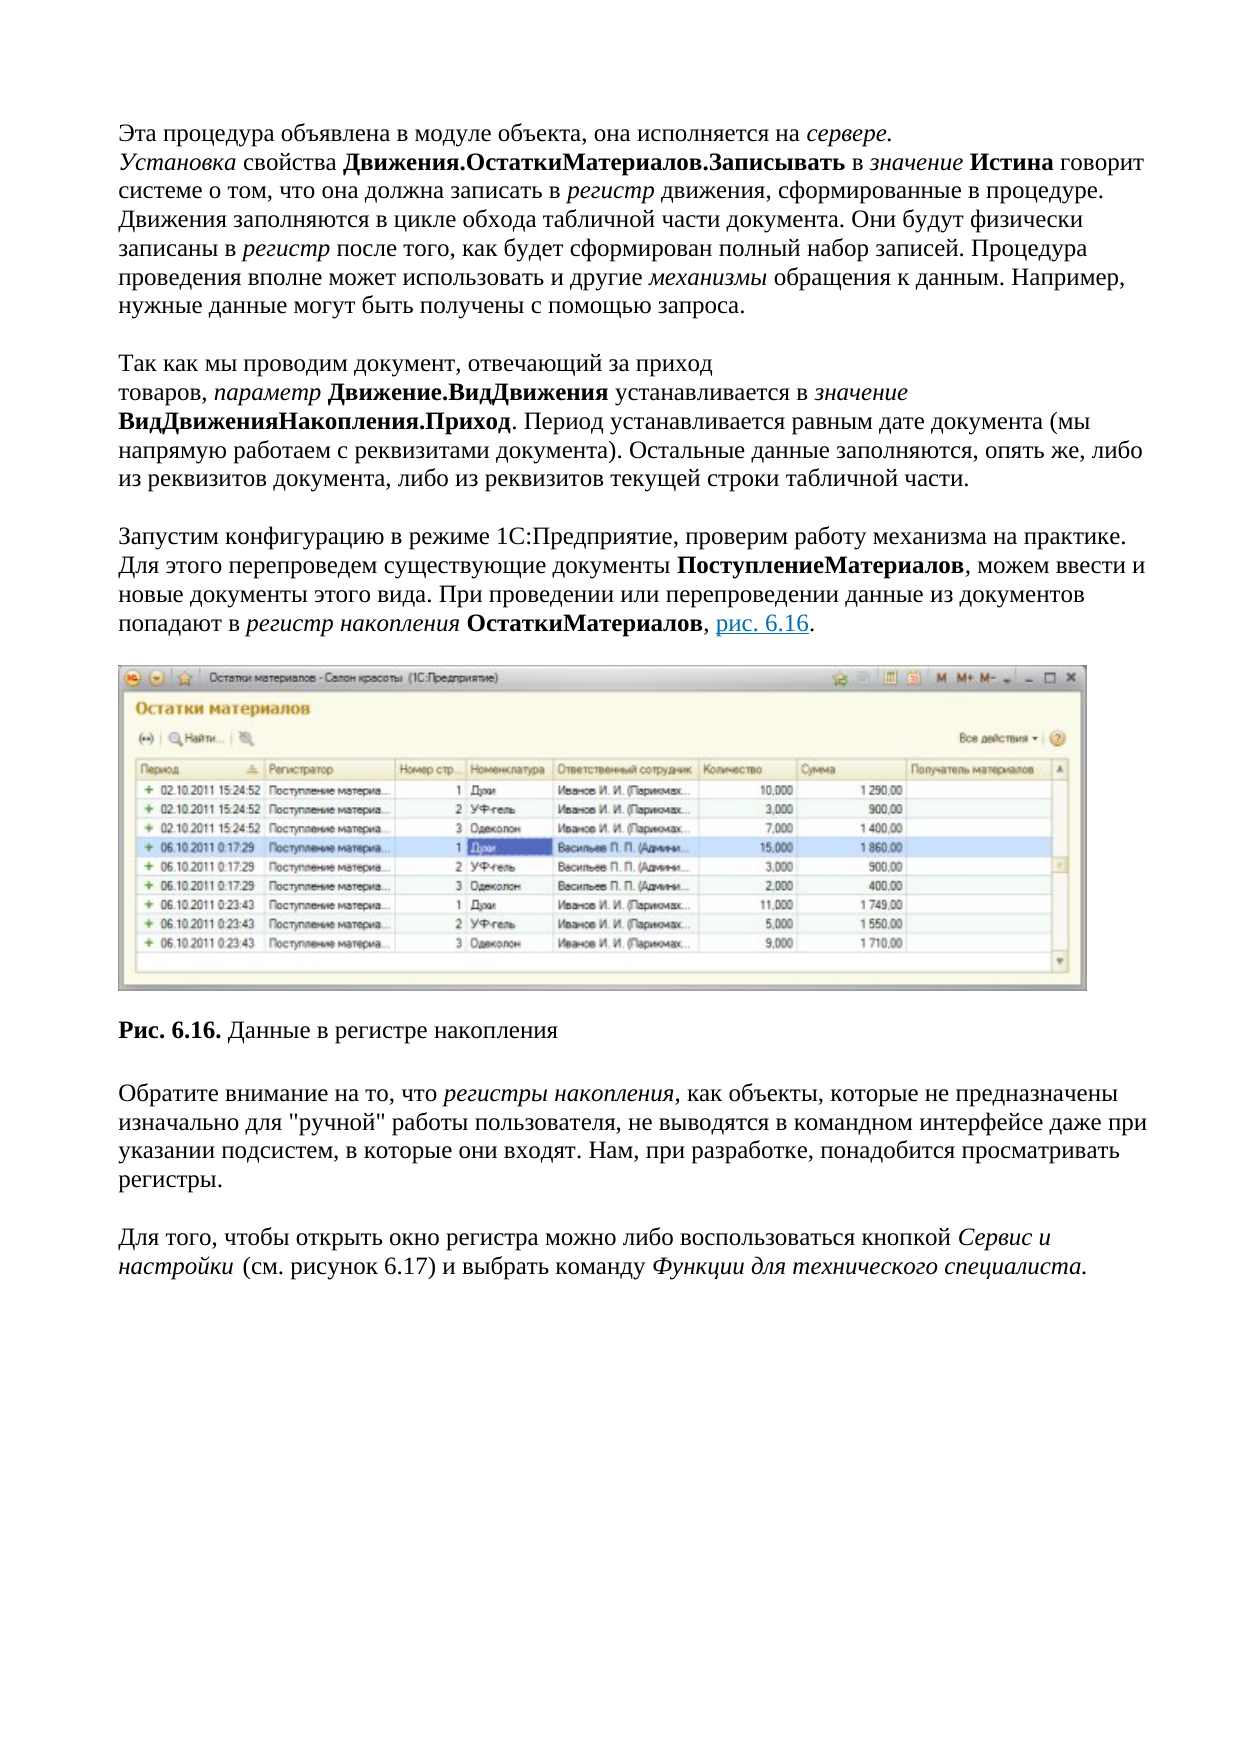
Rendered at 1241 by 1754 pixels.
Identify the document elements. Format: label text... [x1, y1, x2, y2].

text Рис. 6.16. Данные в регистре накопления [118, 1016, 1152, 1044]
text Так как мы проводим документ, отвечающий за приход товаров, параметр Движение.ВидДвижения устанавливается в значение ВидДвиженияНакопления.Приход. Период устанавливается равным дате документа (мы напрямую работаем с реквизитами документа). Остальные данные заполняются, опять же, либо из реквизитов документа, либо из реквизитов текущей строки табличной части. [118, 348, 1152, 492]
text Для того, чтобы открыть окно регистра можно либо воспользоваться кнопкой Сервис и настройки (см. рисунок 6.17) и выбрать команду Функции для технического специалиста. [118, 1222, 1152, 1279]
text Эта процедура объявлена в модуле объекта, она исполняется на сервере. Установка свойства Движения.ОстаткиМатериалов.Записывать в значение Истина говорит системе о том, что она должна записать в регистр движения, сформированные в процедуре. Движения заполняются в цикле обхода табличной части документа. Они будут физически записаны в регистр после того, как будет сформирован полный набор записей. Процедура проведения вполне может использовать и другие механизмы обращения к данным. Например, нужные данные могут быть получены с помощью запроса. [118, 118, 1152, 319]
picture [118, 665, 1087, 991]
text Запустим конфигурацию в режиме 1С:Предприятие, проверим работу механизма на практике. Для этого перепроведем существующие документы ПоступлениеМатериалов, можем ввести и новые документы этого вида. При проведении или перепроведении данные из документов попадают в регистр накопления ОстаткиМатериалов, рис. 6.16. [118, 521, 1152, 636]
text Обратите внимание на то, что регистры накопления, как объекты, которые не предназначены изначально для "ручной" работы пользователя, не выводятся в командном интерфейсе даже при указании подсистем, в которые они входят. Нам, при разработке, понадобится просматривать регистры. [118, 1078, 1152, 1193]
